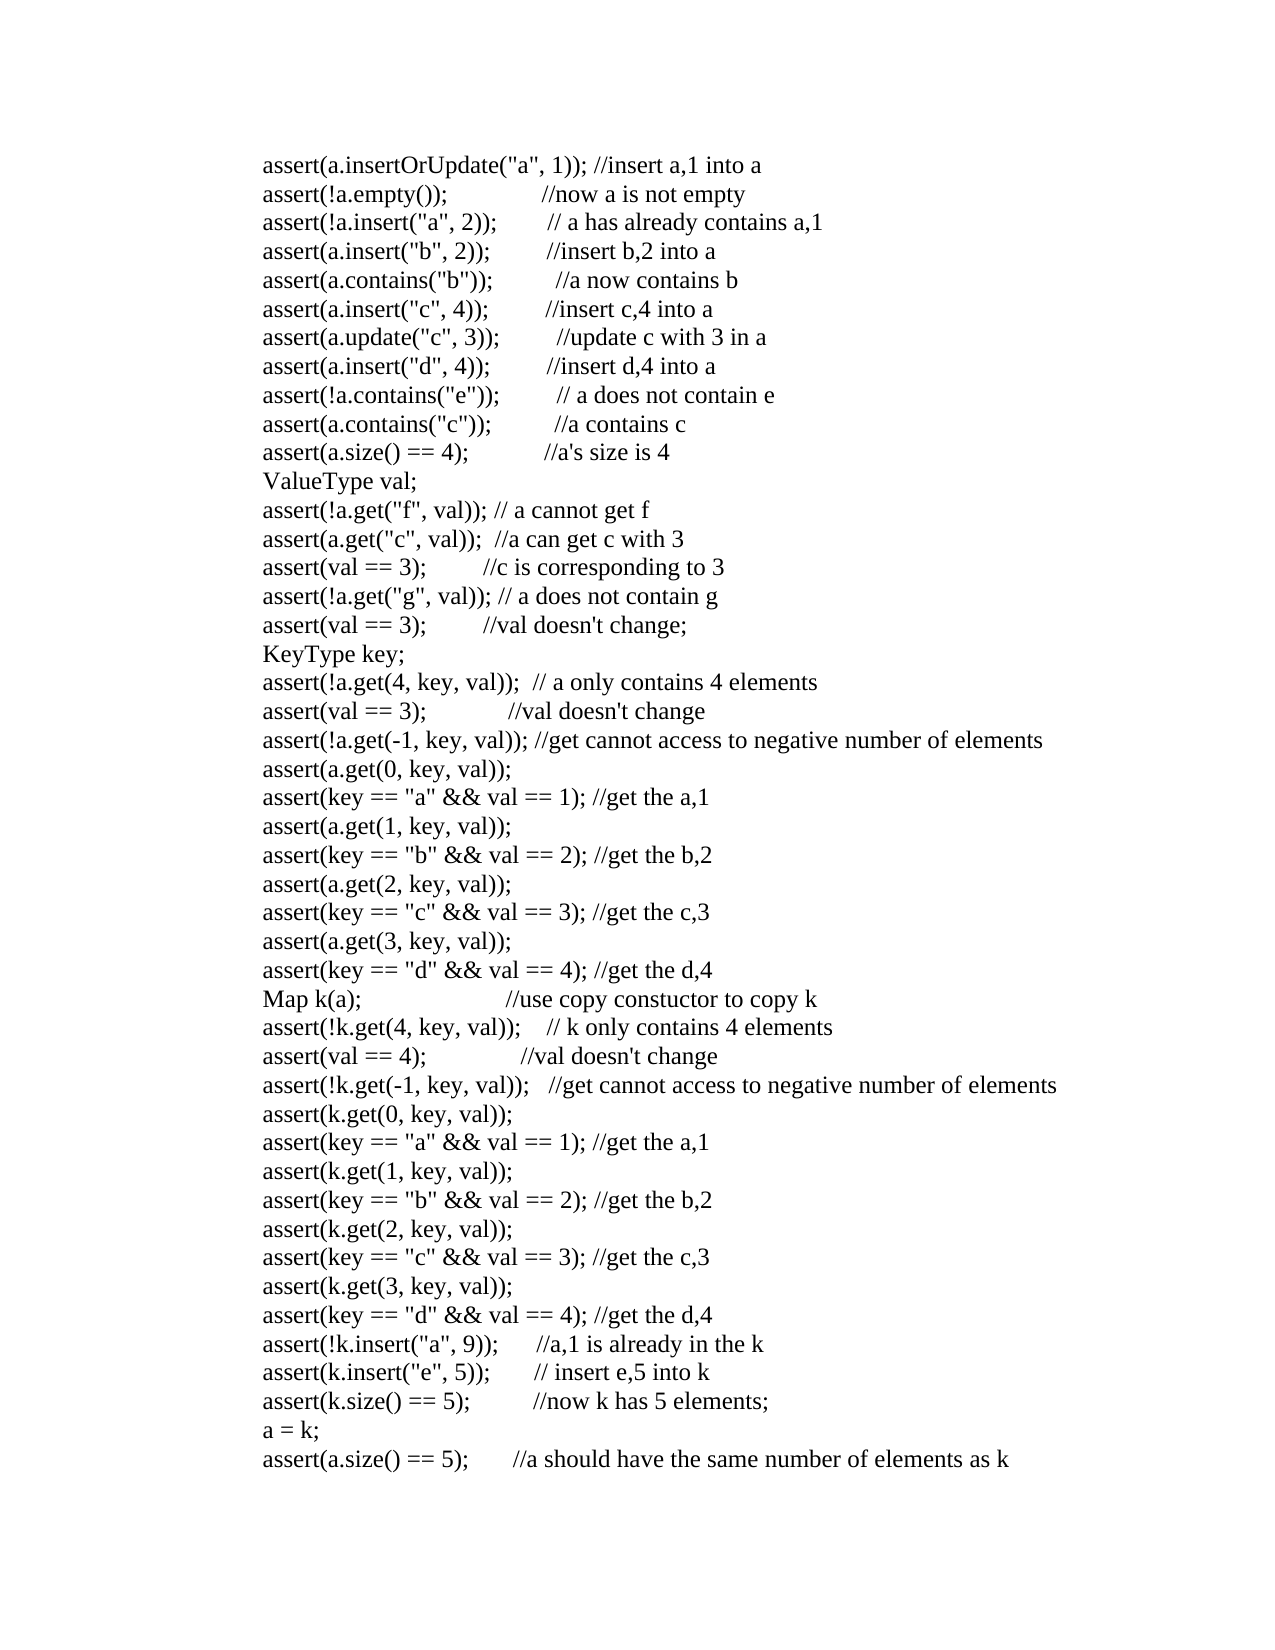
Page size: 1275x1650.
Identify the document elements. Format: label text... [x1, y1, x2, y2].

list assert(a.get(2, key, val)); [225, 869, 1125, 897]
list assert(a.get(3, key, val)); [225, 926, 1125, 955]
list assert(val == 3); //val doesn't change; [225, 610, 1125, 639]
list assert(a.get(0, key, val)); [225, 754, 1125, 782]
list assert(key == "c" && val == 3); //get the c,3 [225, 897, 1125, 926]
list assert(!k.get(4, key, val)); // k only contains 4 elements [225, 1012, 1125, 1041]
list assert(a.size() == 5); //a should have the same number of elements as k [225, 1444, 1125, 1472]
list assert(a.insertOrUpdate("a", 1)); //insert a,1 into a [225, 150, 1125, 179]
list assert(a.size() == 4); //a's size is 4 [225, 437, 1125, 466]
list assert(!k.get(-1, key, val)); //get cannot access to negative number of elements [225, 1070, 1125, 1099]
list assert(val == 3); //c is corresponding to 3 [225, 552, 1125, 581]
list assert(a.get(1, key, val)); [225, 811, 1125, 840]
list assert(k.get(2, key, val)); [225, 1214, 1125, 1242]
list assert(key == "d" && val == 4); //get the d,4 [225, 955, 1125, 984]
list assert(val == 4); //val doesn't change [225, 1041, 1125, 1070]
list assert(k.get(0, key, val)); [225, 1099, 1125, 1127]
list assert(a.contains("b")); //a now contains b [225, 265, 1125, 294]
list assert(!a.contains("e")); // a does not contain e [225, 380, 1125, 409]
list assert(a.update("c", 3)); //update c with 3 in a [225, 322, 1125, 351]
list assert(!a.get(4, key, val)); // a only contains 4 elements [225, 667, 1125, 696]
list assert(key == "a" && val == 1); //get the a,1 [225, 782, 1125, 811]
list assert(!a.empty()); //now a is not empty [225, 179, 1125, 207]
list assert(key == "b" && val == 2); //get the b,2 [225, 1185, 1125, 1214]
list assert(a.insert("b", 2)); //insert b,2 into a [225, 236, 1125, 265]
list assert(a.insert("d", 4)); //insert d,4 into a [225, 351, 1125, 380]
list assert(val == 3); //val doesn't change [225, 696, 1125, 725]
list assert(!a.insert("a", 2)); // a has already contains a,1 [225, 207, 1125, 236]
list KeyType key; [225, 639, 1125, 667]
list assert(key == "a" && val == 1); //get the a,1 [225, 1127, 1125, 1156]
list assert(key == "d" && val == 4); //get the d,4 [225, 1300, 1125, 1329]
list assert(!a.get("f", val)); // a cannot get f [225, 495, 1125, 524]
list assert(!a.get("g", val)); // a does not contain g [225, 581, 1125, 610]
list assert(k.size() == 5); //now k has 5 elements; [225, 1386, 1125, 1415]
list assert(!a.get(-1, key, val)); //get cannot access to negative number of elements [225, 725, 1125, 754]
list assert(key == "c" && val == 3); //get the c,3 [225, 1242, 1125, 1271]
list assert(a.get("c", val)); //a can get c with 3 [225, 524, 1125, 552]
list assert(k.get(3, key, val)); [225, 1271, 1125, 1300]
list assert(key == "b" && val == 2); //get the b,2 [225, 840, 1125, 869]
list assert(a.insert("c", 4)); //insert c,4 into a [225, 294, 1125, 322]
list Map k(a); //use copy constuctor to copy k [225, 984, 1125, 1012]
list assert(!k.insert("a", 9)); //a,1 is already in the k [225, 1329, 1125, 1357]
list assert(k.get(1, key, val)); [225, 1156, 1125, 1185]
list ValueType val; [225, 466, 1125, 495]
list a = k; [225, 1415, 1125, 1444]
list assert(k.insert("e", 5)); // insert e,5 into k [225, 1357, 1125, 1386]
list assert(a.contains("c")); //a contains c [225, 409, 1125, 437]
